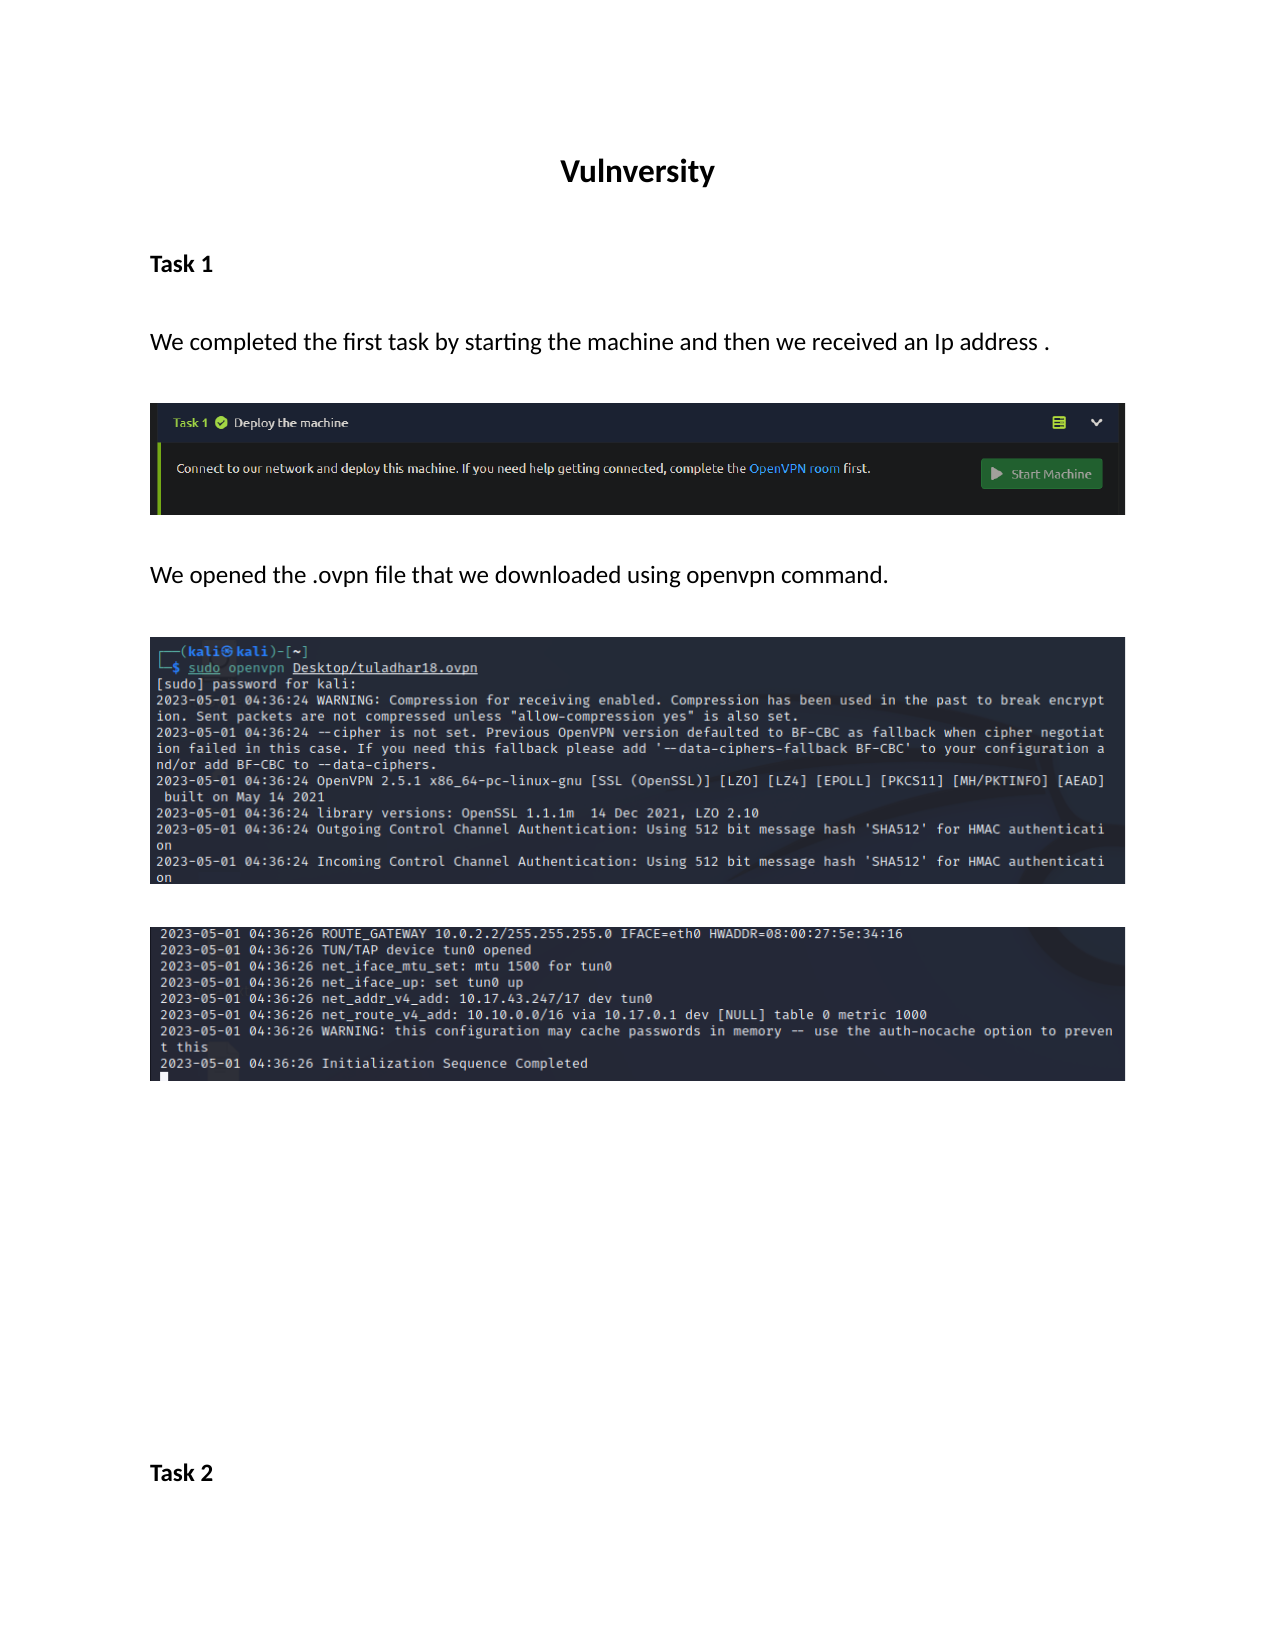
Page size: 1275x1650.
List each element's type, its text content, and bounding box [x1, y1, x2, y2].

picture [150, 637, 1125, 884]
picture [150, 927, 1125, 1081]
text We opened the .ovpn file that we downloaded using openvpn command. [150, 559, 1125, 590]
text We completed the first task by starting the machine and then we received an Ip address . [150, 326, 1125, 356]
picture [150, 403, 1125, 515]
text Task 1 [150, 248, 1125, 279]
text Vulnversity [150, 150, 1125, 191]
text Task 2 [150, 1457, 1125, 1487]
